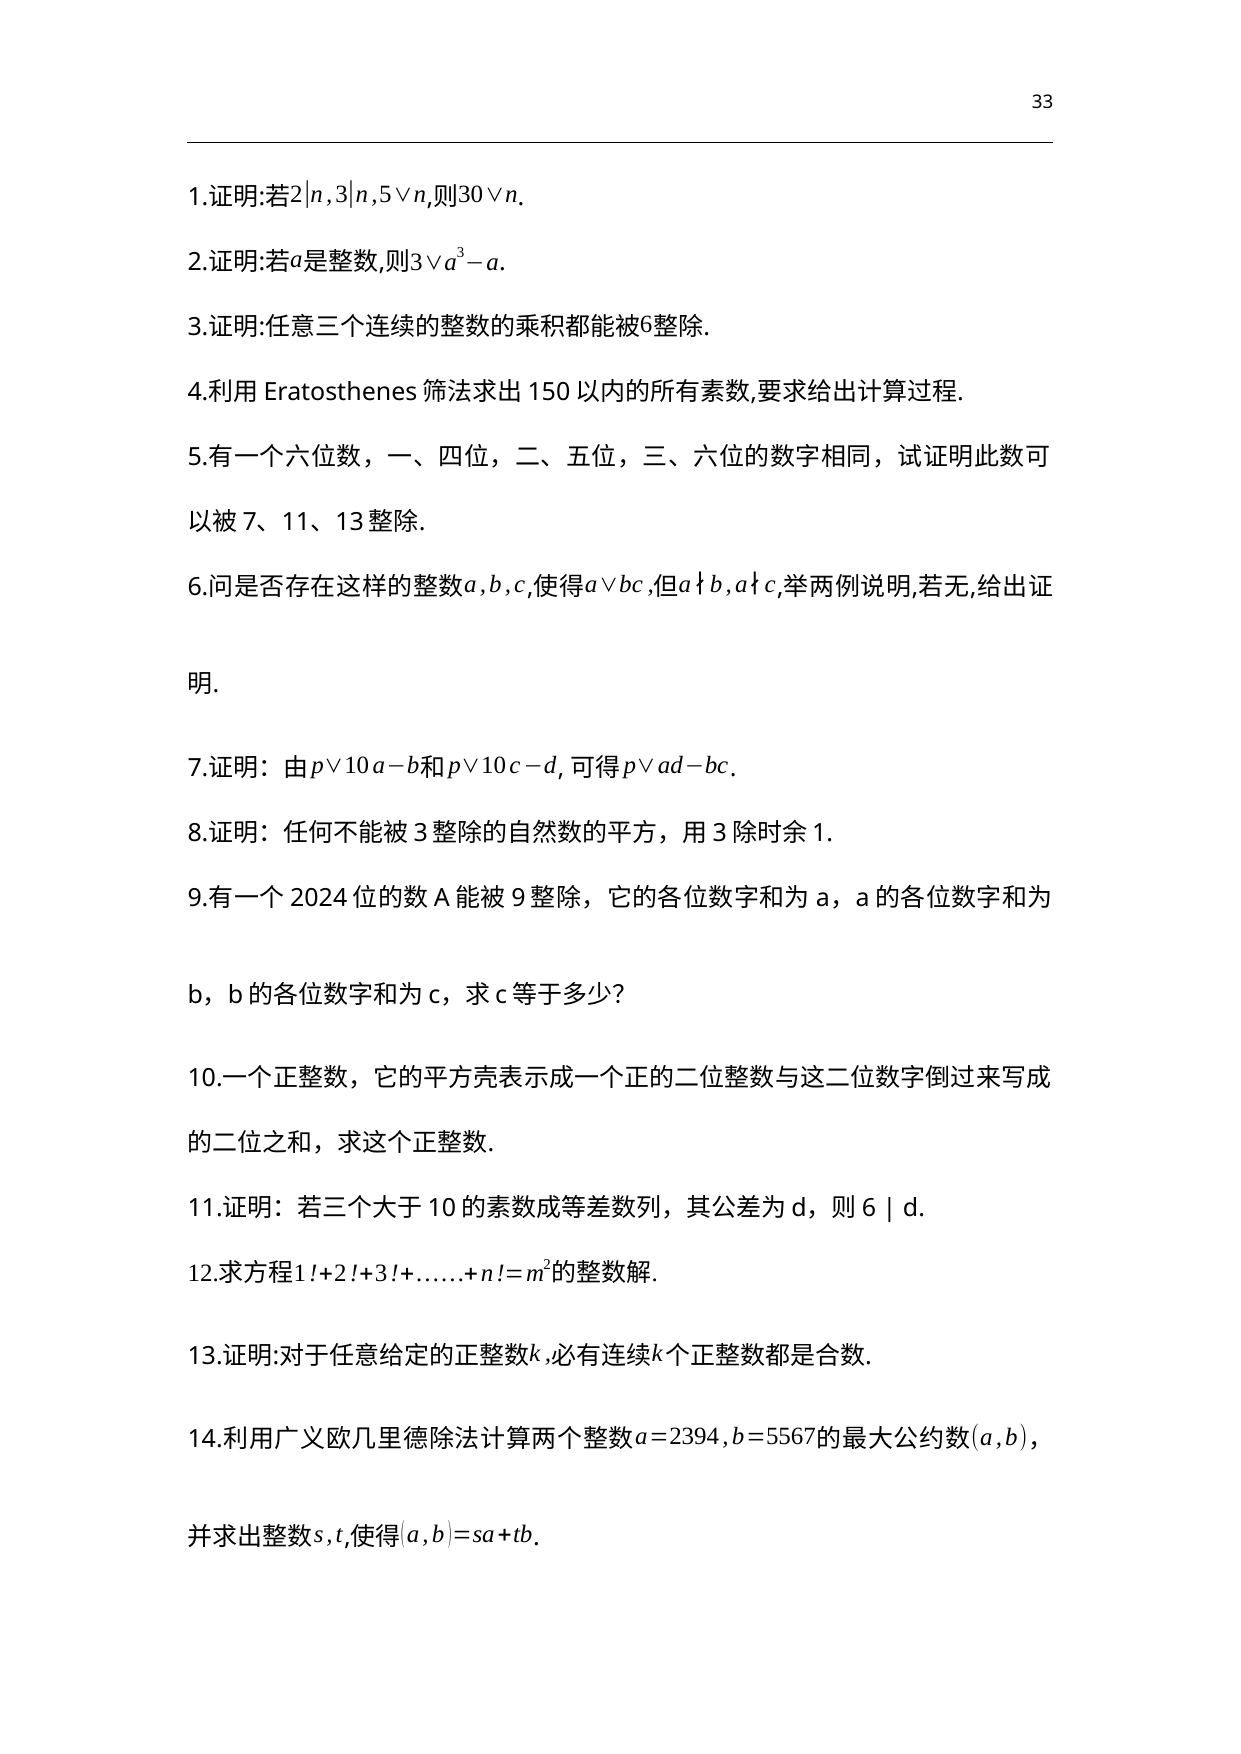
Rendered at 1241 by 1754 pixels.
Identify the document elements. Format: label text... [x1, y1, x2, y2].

text 4.利用Eratosthenes筛法求出150以内的所有素数,要求给出计算过程. [187, 357, 1053, 422]
text 11.证明：若三个大于10的素数成等差数列，其公差为d，则6 | d. [187, 1173, 1053, 1238]
text 6.问是否存在这样的整数,使得但,举两例说明,若无,给出证明. [187, 552, 1053, 714]
text 1.证明:若,则. [187, 162, 1053, 227]
text 9.有一个2024位的数A能被9整除，它的各位数字和为a，a的各位数字和为b，b的各位数字和为c，求c等于多少？ [187, 863, 1053, 1025]
text 10.一个正整数，它的平方壳表示成一个正的二位整数与这二位数字倒过来写成的二位之和，求这个正整数. [187, 1043, 1053, 1173]
text 5.有一个六位数，一、四位，二、五位，三、六位的数字相同，试证明此数可以被7、11、13整除. [187, 422, 1053, 552]
text 14.利用广义欧几里德除法计算两个整数的最大公约数，并求出整数,使得. [187, 1404, 1053, 1567]
text 7.证明：由和, 可得. [187, 733, 1053, 798]
text 12.求方程的整数解. [187, 1238, 1053, 1303]
text 13.证明:对于任意给定的正整数必有连续个正整数都是合数. [187, 1321, 1053, 1386]
text 2.证明:若是整数,则. [187, 227, 1053, 292]
text 8.证明：任何不能被3整除的自然数的平方，用3除时余1. [187, 798, 1053, 863]
text 3.证明:任意三个连续的整数的乘积都能被整除. [187, 292, 1053, 357]
